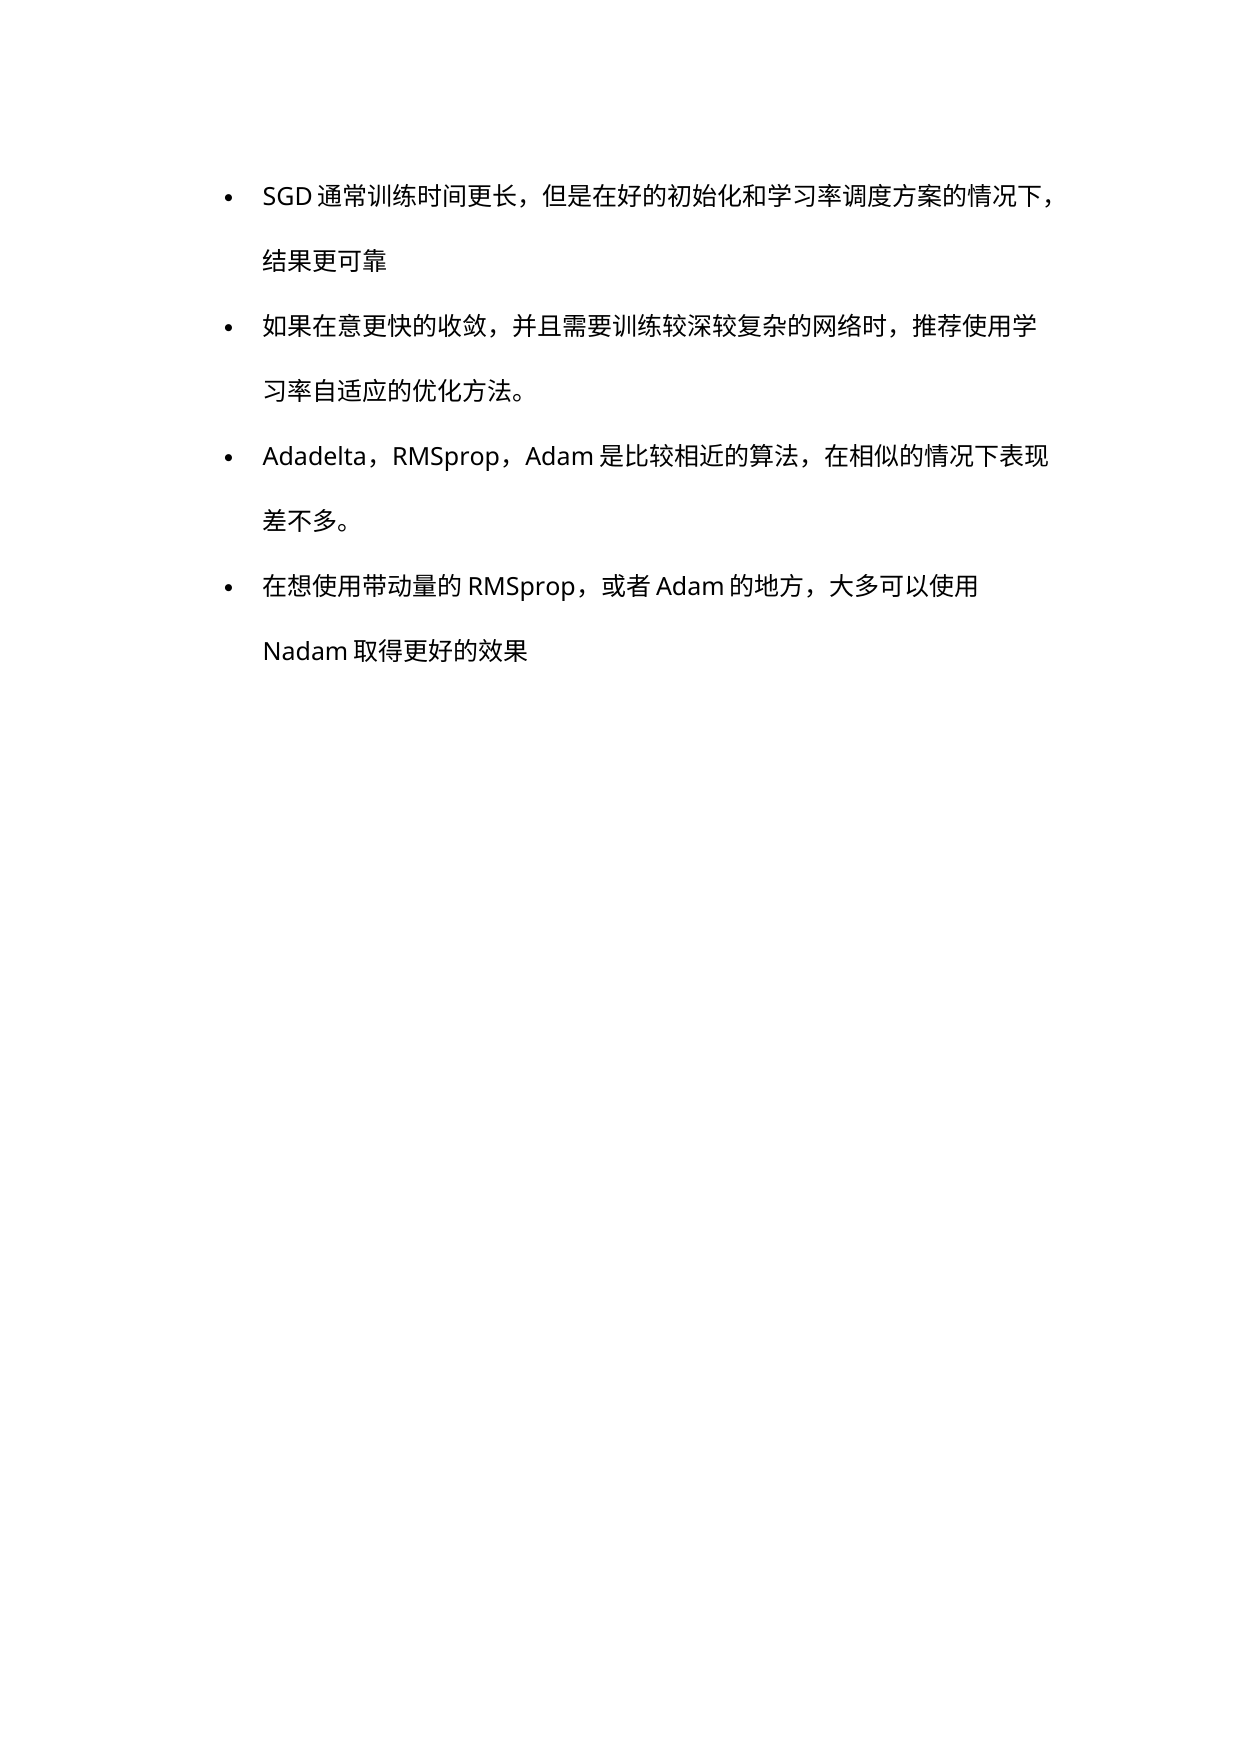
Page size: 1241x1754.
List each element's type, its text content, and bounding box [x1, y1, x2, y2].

list SGD通常训练时间更长，但是在好的初始化和学习率调度方案的情况下，结果更可靠 [225, 162, 1053, 292]
list 如果在意更快的收敛，并且需要训练较深较复杂的网络时，推荐使用学习率自适应的优化方法。 [225, 292, 1053, 422]
list Adadelta，RMSprop，Adam是比较相近的算法，在相似的情况下表现差不多。 [225, 422, 1053, 552]
list 在想使用带动量的RMSprop，或者Adam的地方，大多可以使用Nadam取得更好的效果 [225, 552, 1053, 682]
